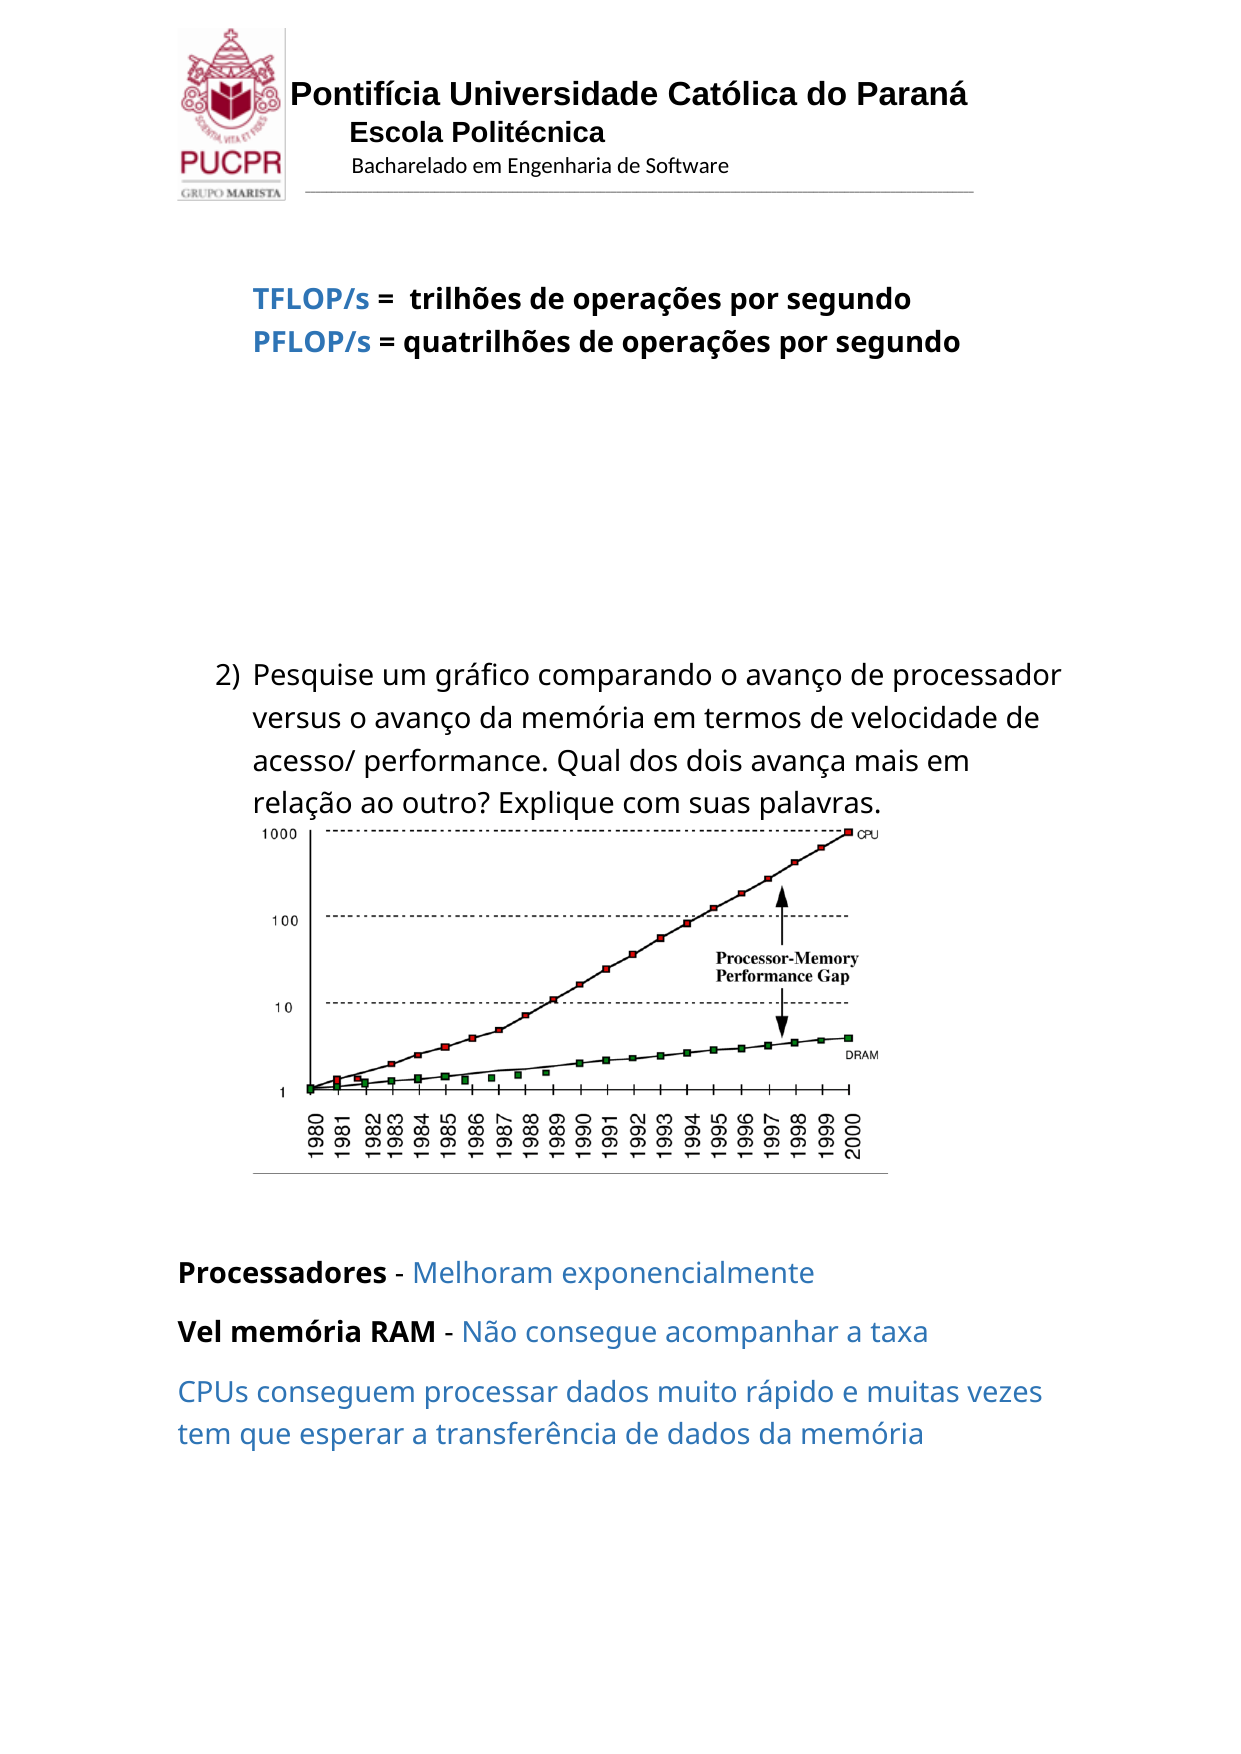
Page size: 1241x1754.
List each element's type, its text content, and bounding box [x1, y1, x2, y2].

list PFLOP/s = quatrilhões de operações por segundo [252, 321, 1063, 361]
list TFLOP/s = trilhões de operações por segundo [252, 278, 1063, 318]
text Processadores - Melhoram exponencialmente [177, 1252, 1063, 1292]
picture [177, 28, 287, 202]
picture [252, 825, 889, 1174]
text CPUs conseguem processar dados muito rápido e muitas vezes tem que esperar a transferência de dados da memória [177, 1371, 1063, 1453]
list Pesquise um gráfico comparando o avanço de processador versus o avanço da memória em termos de velocidade de acesso/ performance. Qual dos dois avança mais em relação ao outro? Explique com suas palavras. [215, 654, 1063, 822]
text Vel memória RAM - Não consegue acompanhar a taxa [177, 1311, 1063, 1351]
